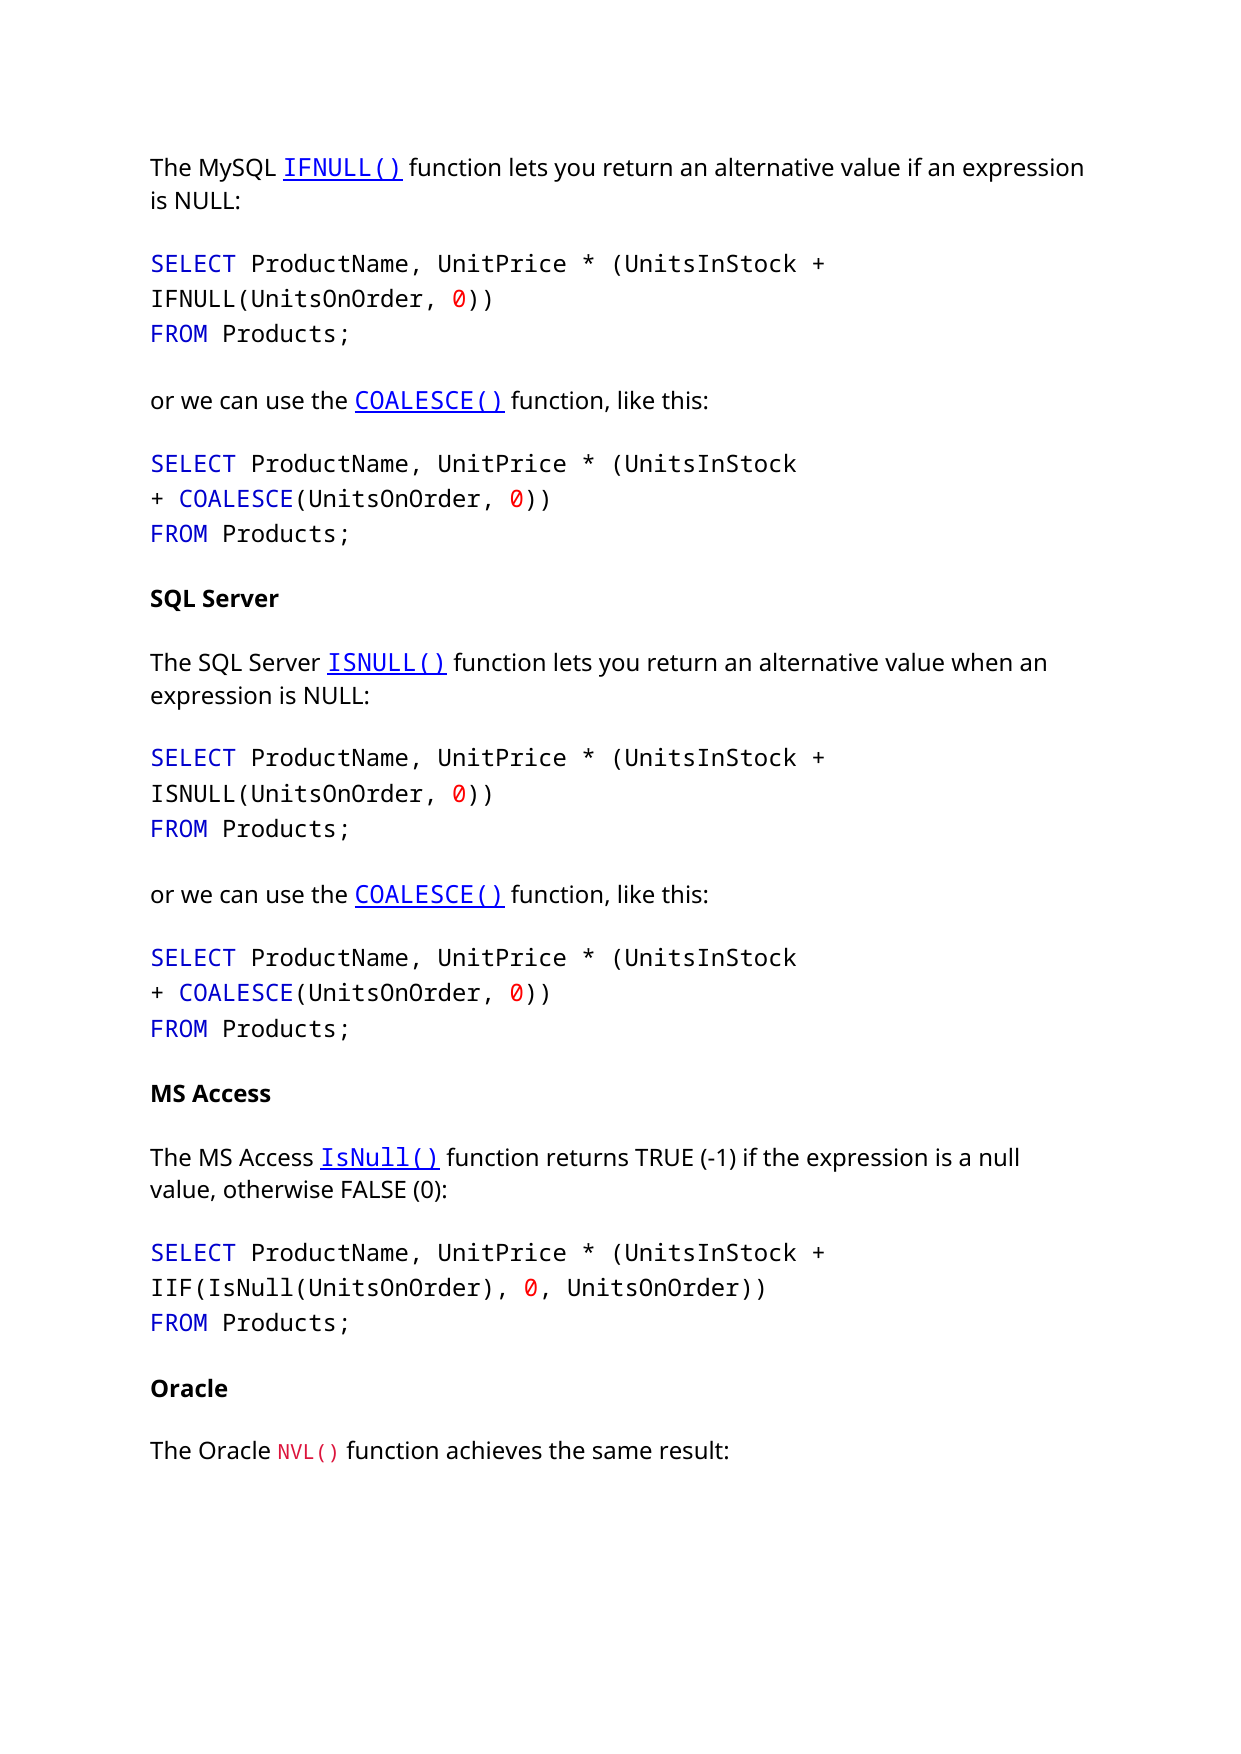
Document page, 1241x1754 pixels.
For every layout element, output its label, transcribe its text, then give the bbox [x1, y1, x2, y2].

text The Oracle NVL() function achieves the same result: [150, 1434, 1090, 1467]
text The MySQL IFNULL() function lets you return an alternative value if an expression is NULL: [150, 150, 1090, 217]
text Oracle [150, 1371, 1090, 1404]
text SELECT ProductName, UnitPrice * (UnitsInStock + COALESCE(UnitsOnOrder, 0)) FROM Products; [150, 941, 1090, 1044]
text SELECT ProductName, UnitPrice * (UnitsInStock + COALESCE(UnitsOnOrder, 0)) FROM Products; [150, 446, 1090, 549]
text The SQL Server ISNULL() function lets you return an alternative value when an expression is NULL: [150, 644, 1090, 711]
text or we can use the COALESCE() function, like this: [150, 382, 1090, 416]
text SELECT ProductName, UnitPrice * (UnitsInStock + ISNULL(UnitsOnOrder, 0)) FROM Products; [150, 741, 1090, 844]
text SELECT ProductName, UnitPrice * (UnitsInStock + IIF(IsNull(UnitsOnOrder), 0, UnitsOnOrder)) FROM Products; [150, 1236, 1090, 1339]
text The MS Access IsNull() function returns TRUE (-1) if the expression is a null value, otherwise FALSE (0): [150, 1139, 1090, 1206]
text MS Access [150, 1077, 1090, 1109]
text SQL Server [150, 582, 1090, 614]
text or we can use the COALESCE() function, like this: [150, 877, 1090, 911]
text SELECT ProductName, UnitPrice * (UnitsInStock + IFNULL(UnitsOnOrder, 0)) FROM Products; [150, 247, 1090, 350]
